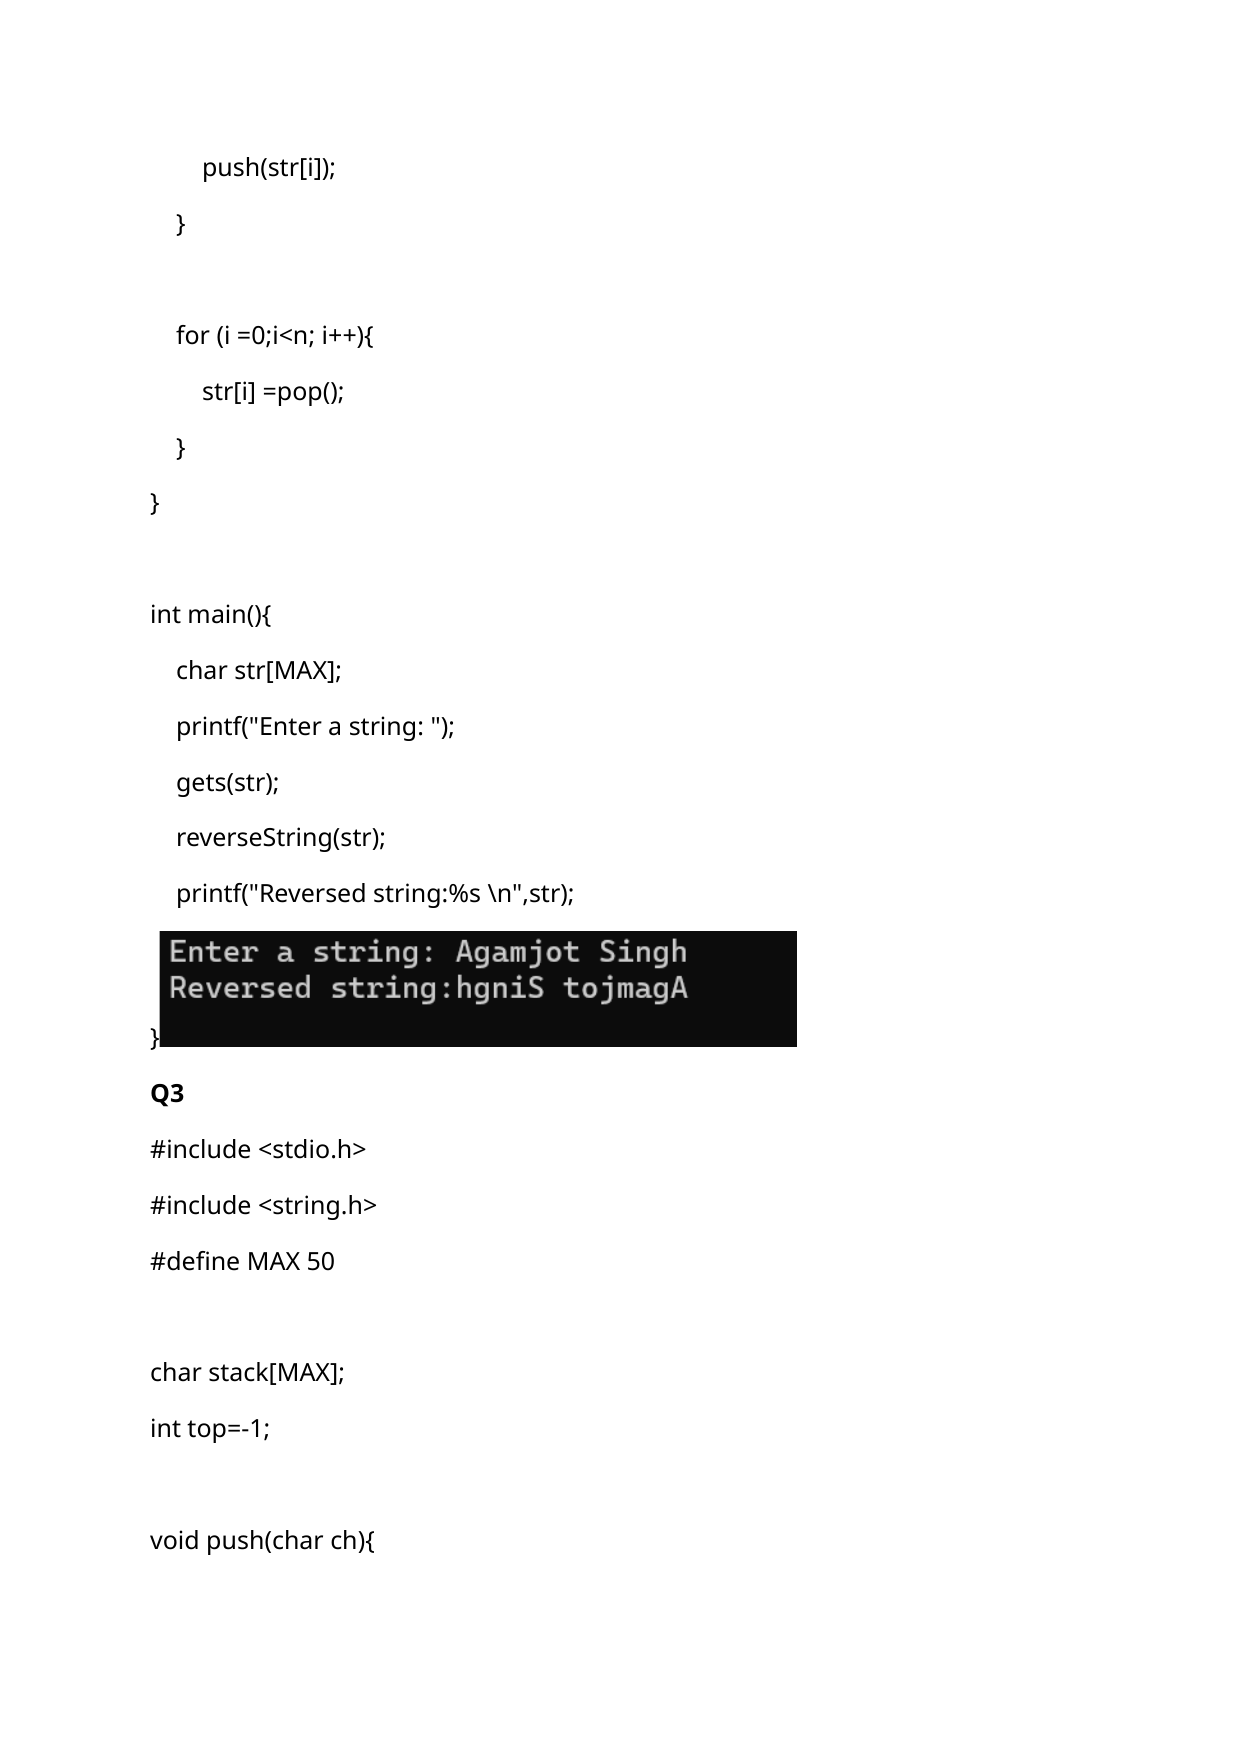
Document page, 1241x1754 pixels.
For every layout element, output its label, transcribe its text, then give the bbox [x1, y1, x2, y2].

text Q3 [150, 1076, 1090, 1110]
text str[i] =pop(); [150, 373, 1090, 407]
text char stack[MAX]; [150, 1355, 1090, 1389]
text #define MAX 50 [150, 1243, 1090, 1277]
text #include <string.h> [150, 1187, 1090, 1221]
text printf("Enter a string: "); [150, 708, 1090, 742]
text reverseString(str); [150, 820, 1090, 854]
text char str[MAX]; [150, 652, 1090, 687]
text for (i =0;i<n; i++){ [150, 317, 1090, 352]
text push(str[i]); [150, 150, 1090, 184]
text #include <stdio.h> [150, 1132, 1090, 1166]
text int main(){ [150, 597, 1090, 631]
text void push(char ch){ [150, 1522, 1090, 1556]
text gets(str); [150, 764, 1090, 798]
text } [150, 206, 1090, 240]
picture [159, 931, 797, 1047]
text } [150, 429, 1090, 463]
text } [150, 485, 1090, 519]
text printf("Reversed string:%s \n",str); [150, 876, 1090, 910]
text int top=-1; [150, 1411, 1090, 1445]
